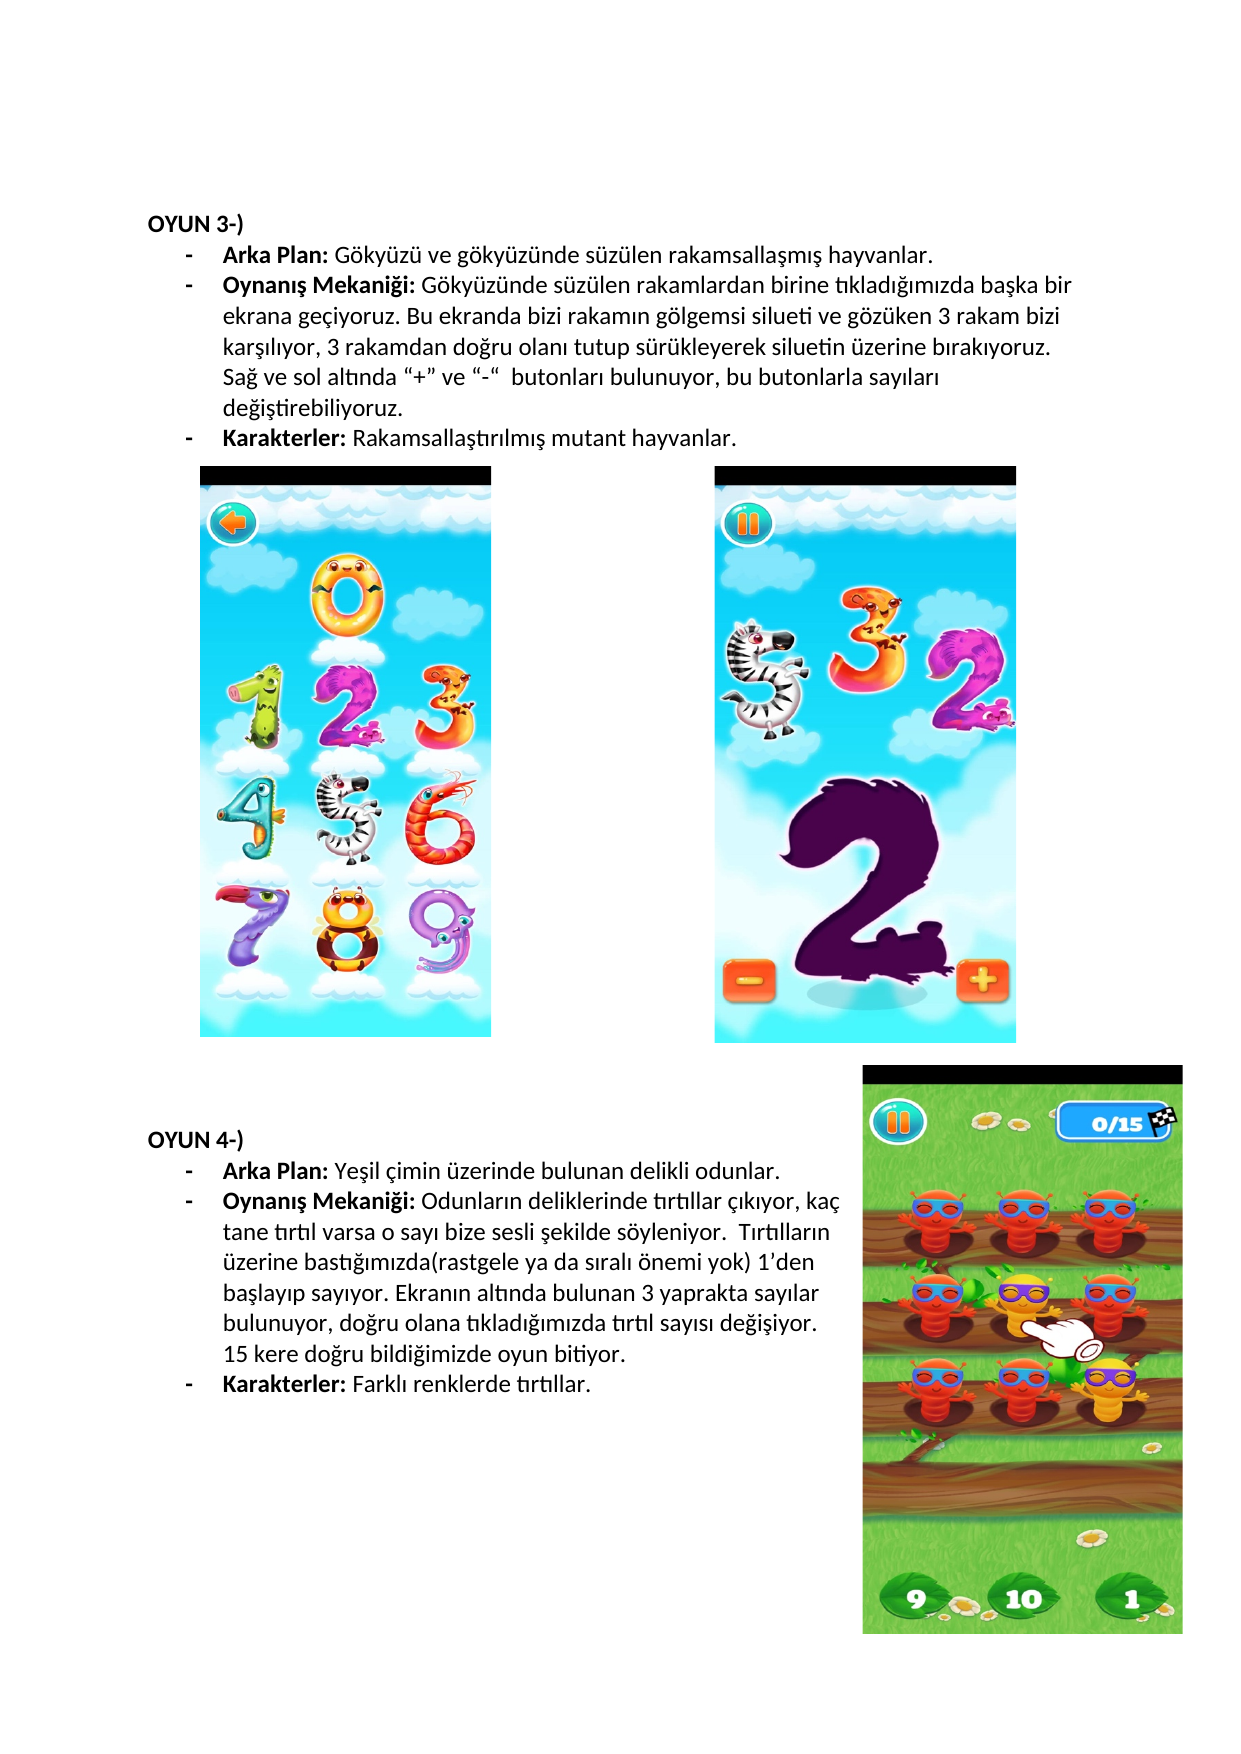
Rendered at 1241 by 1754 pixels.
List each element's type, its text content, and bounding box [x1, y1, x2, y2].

list Oynanış Mekaniği: Odunların deliklerinde tırtıllar çıkıyor, kaç tane tırtıl varsa o sayı bize sesli şekilde söyleniyor. Tırtılların üzerine bastığımızda(rastgele ya da sıralı önemi yok) 1’den başlayıp sayıyor. Ekranın altında bulunan 3 yaprakta sayılar bulunuyor, doğru olana tıkladığımızda tırtıl sayısı değişiyor. 15 kere doğru bildiğimizde oyun bitiyor. [185, 1185, 862, 1368]
picture [200, 466, 492, 1038]
list Karakterler: Farklı renklerde tırtıllar. [185, 1368, 862, 1399]
picture [714, 466, 1017, 1044]
picture [862, 1065, 1183, 1635]
list Arka Plan: Yeşil çimin üzerinde bulunan delikli odunlar. [185, 1155, 862, 1185]
text OYUN 4-) [148, 1124, 862, 1155]
text OYUN 3-) [148, 209, 1093, 239]
list Karakterler: Rakamsallaştırılmış mutant hayvanlar. [185, 422, 1093, 453]
list Arka Plan: Gökyüzü ve gökyüzünde süzülen rakamsallaşmış hayvanlar. [185, 239, 1093, 270]
list Oynanış Mekaniği: Gökyüzünde süzülen rakamlardan birine tıkladığımızda başka bir ekrana geçiyoruz. Bu ekranda bizi rakamın gölgemsi silueti ve gözüken 3 rakam bizi karşılıyor, 3 rakamdan doğru olanı tutup sürükleyerek siluetin üzerine bırakıyoruz. Sağ ve sol altında “+” ve “-“ butonları bulunuyor, bu butonlarla sayıları değiştirebiliyoruz. [185, 270, 1093, 422]
